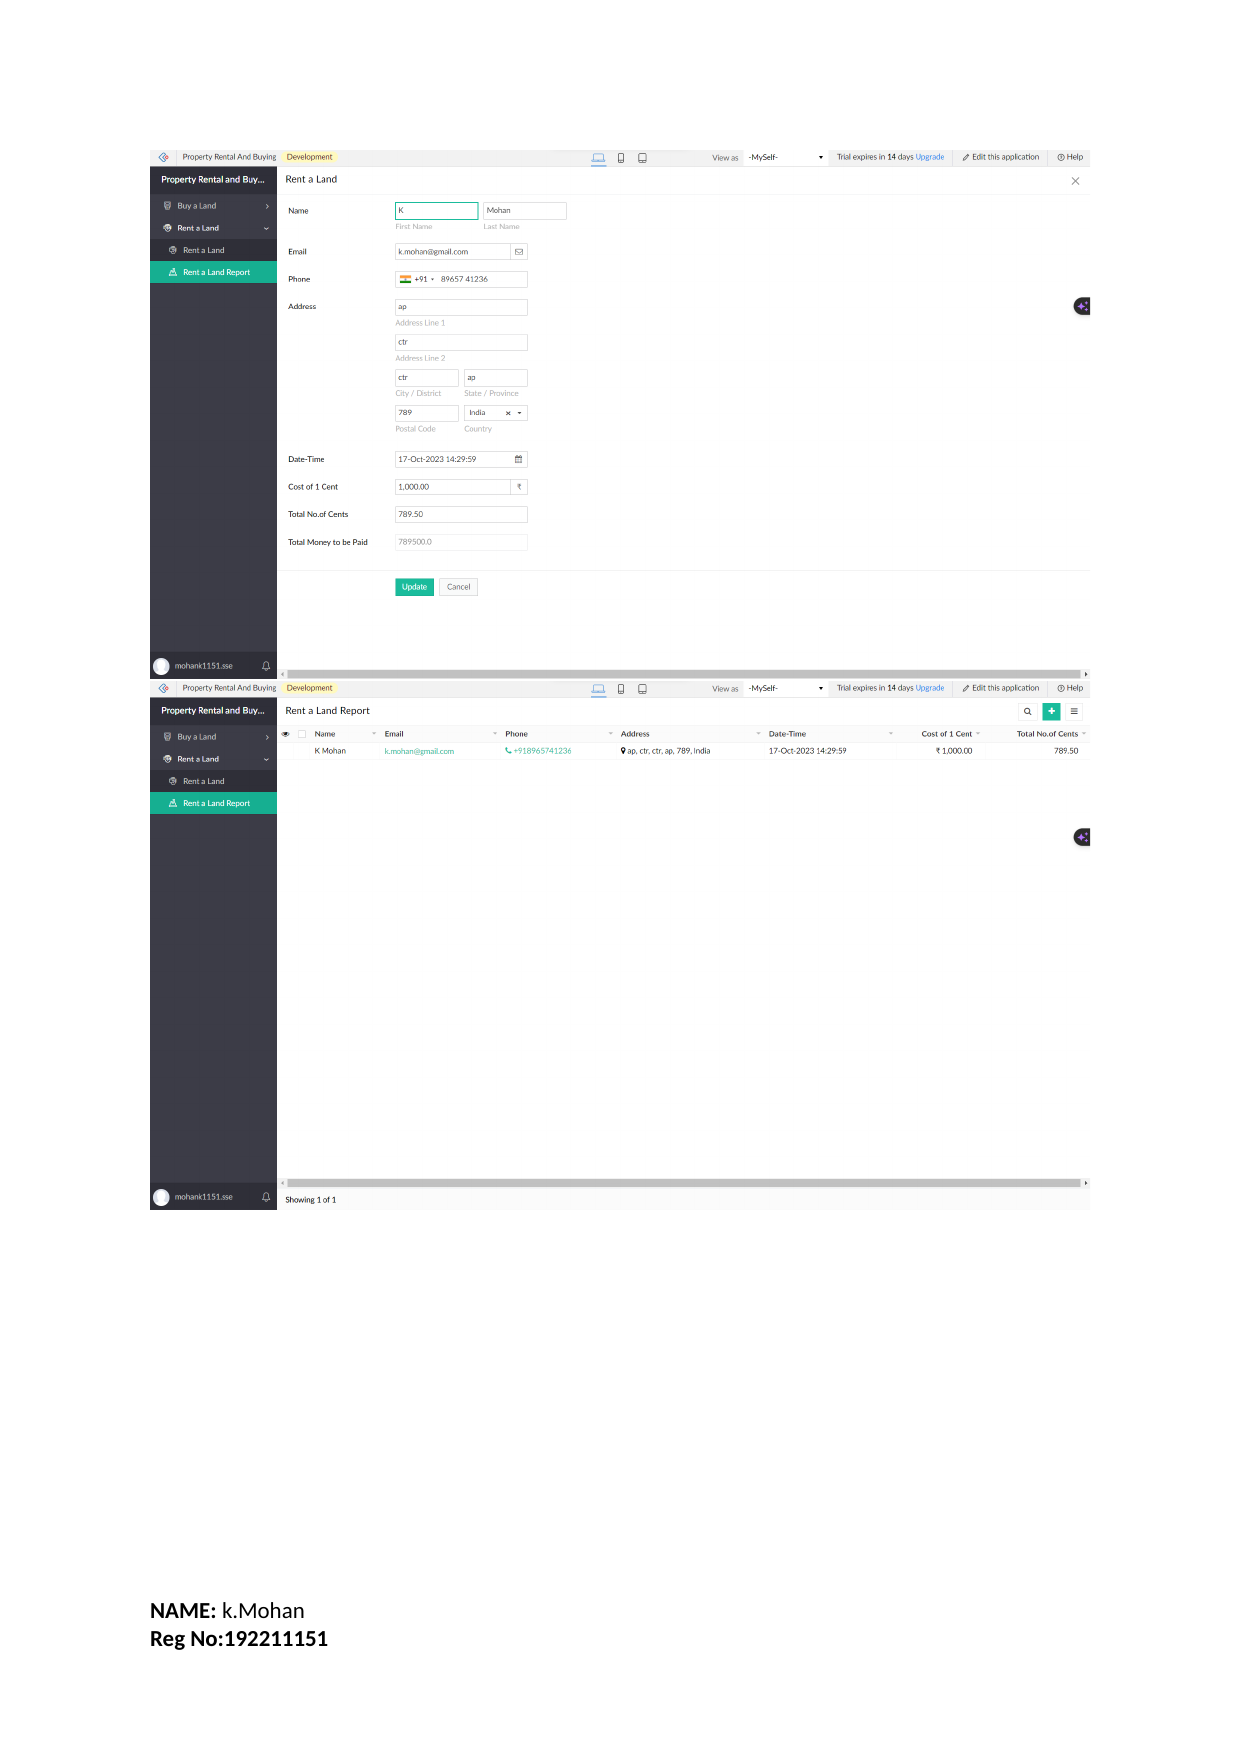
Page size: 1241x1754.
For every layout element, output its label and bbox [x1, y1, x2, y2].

picture [150, 681, 1091, 1210]
picture [150, 150, 1091, 679]
